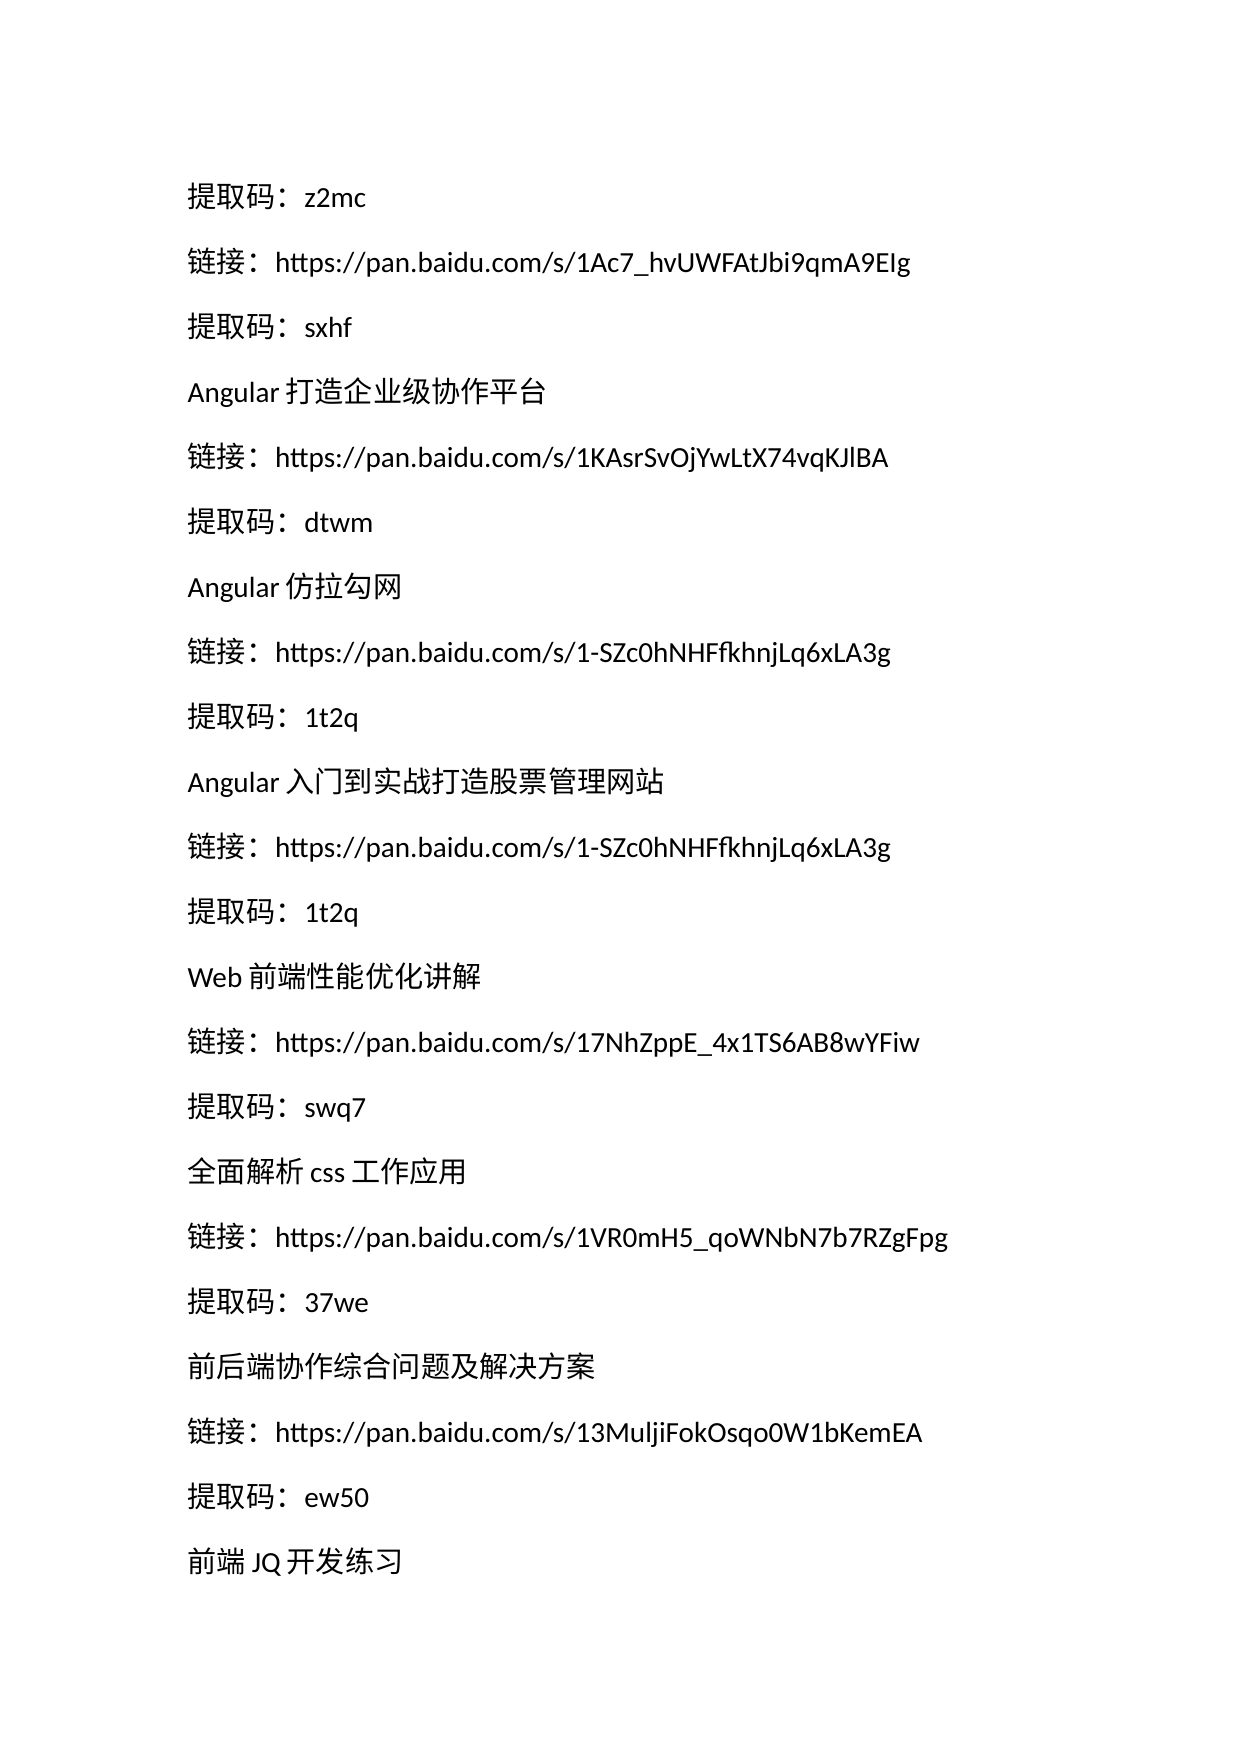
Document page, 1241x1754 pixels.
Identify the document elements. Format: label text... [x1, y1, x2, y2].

list 提取码：z2mc [187, 162, 1053, 227]
list 链接：https://pan.baidu.com/s/1Ac7_hvUWFAtJbi9qmA9EIg [187, 227, 1053, 292]
list 提取码：37we [187, 1267, 1053, 1332]
list Angular打造企业级协作平台 [187, 357, 1053, 422]
list 链接：https://pan.baidu.com/s/1-SZc0hNHFfkhnjLq6xLA3g [187, 617, 1053, 682]
list 全面解析css工作应用 [187, 1137, 1053, 1202]
list 提取码：1t2q [187, 877, 1053, 942]
list 链接：https://pan.baidu.com/s/1-SZc0hNHFfkhnjLq6xLA3g [187, 812, 1053, 877]
list 前后端协作综合问题及解决方案 [187, 1332, 1053, 1397]
list Angular入门到实战打造股票管理网站 [187, 747, 1053, 812]
list 链接：https://pan.baidu.com/s/17NhZppE_4x1TS6AB8wYFiw [187, 1007, 1053, 1072]
list 提取码：swq7 [187, 1072, 1053, 1137]
list Angular仿拉勾网 [187, 552, 1053, 617]
list 链接：https://pan.baidu.com/s/13MuljiFokOsqo0W1bKemEA [187, 1397, 1053, 1462]
list 前端JQ开发练习 [187, 1527, 1053, 1592]
list 链接：https://pan.baidu.com/s/1VR0mH5_qoWNbN7b7RZgFpg [187, 1202, 1053, 1267]
list 提取码：1t2q [187, 682, 1053, 747]
list Web前端性能优化讲解 [187, 942, 1053, 1007]
list 链接：https://pan.baidu.com/s/1KAsrSvOjYwLtX74vqKJlBA [187, 422, 1053, 487]
list 提取码：dtwm [187, 487, 1053, 552]
list 提取码：sxhf [187, 292, 1053, 357]
list 提取码：ew50 [187, 1462, 1053, 1527]
